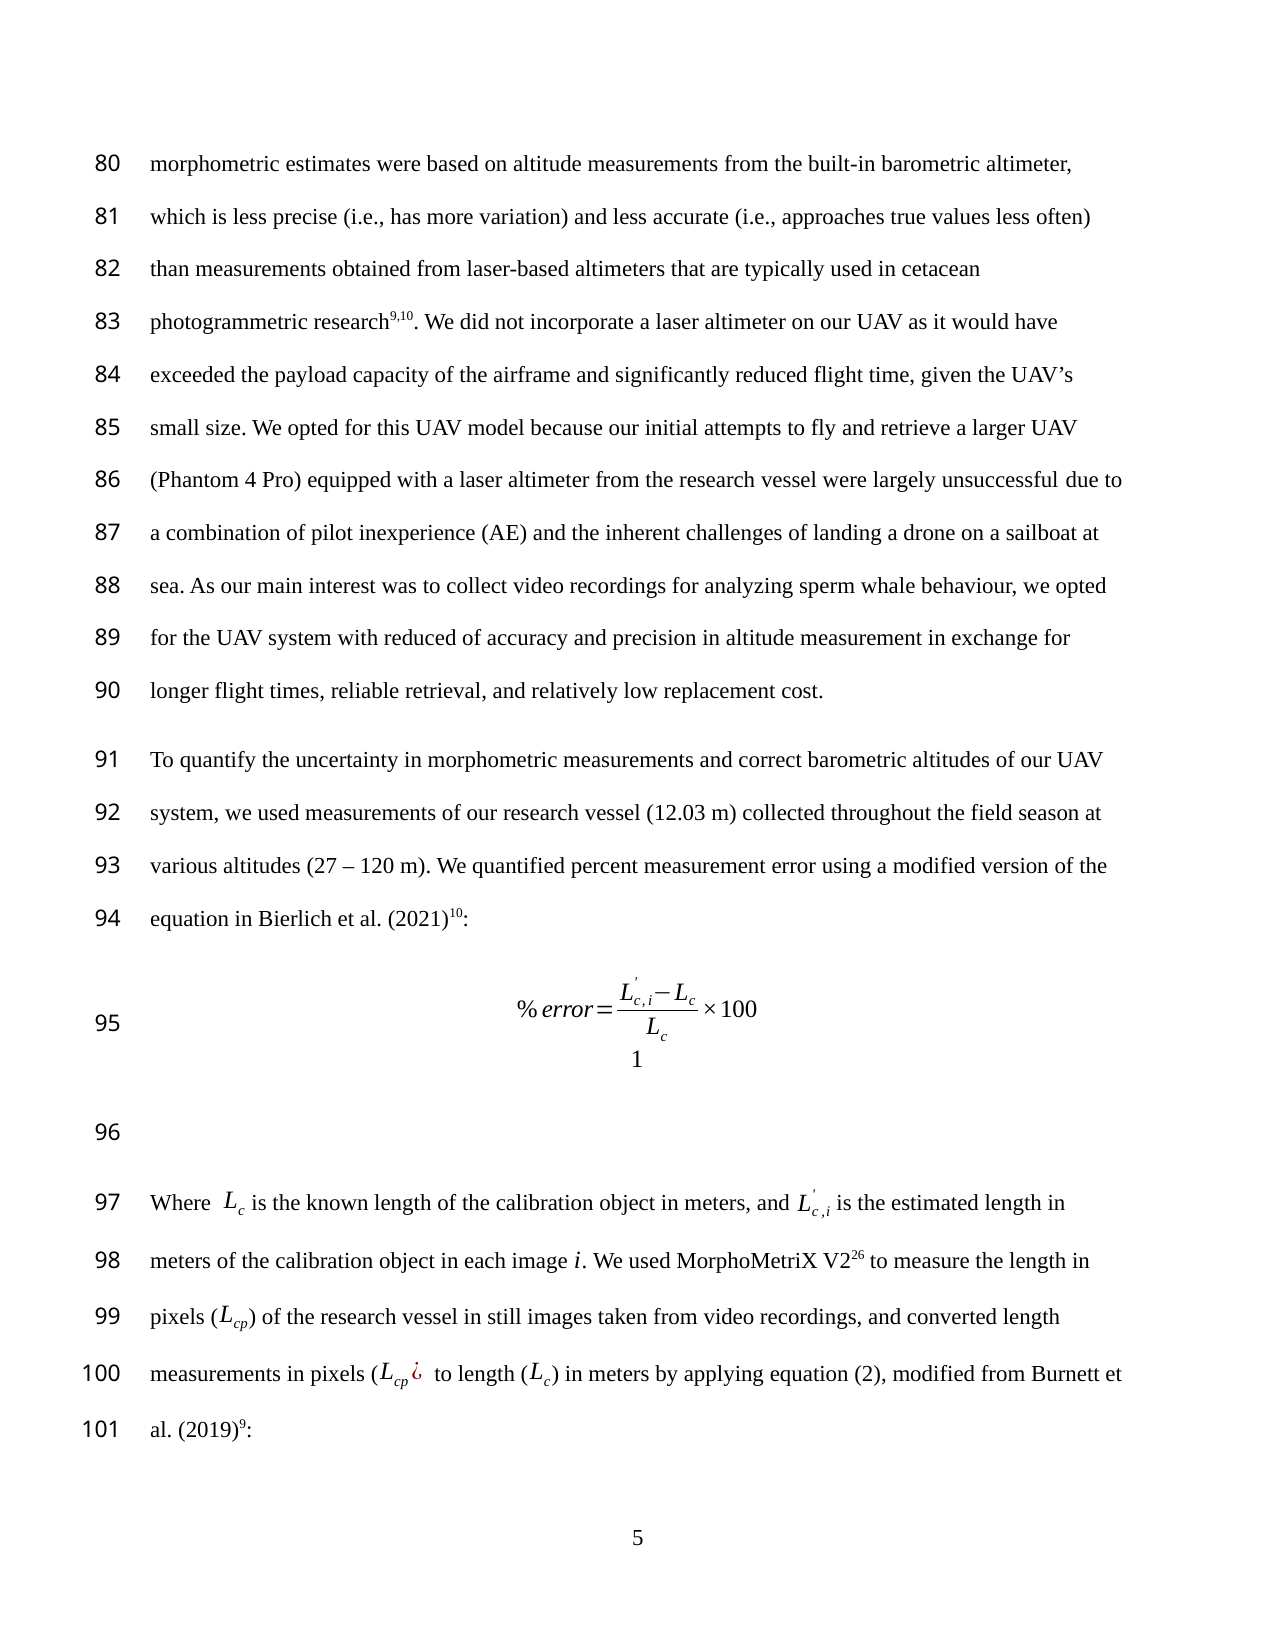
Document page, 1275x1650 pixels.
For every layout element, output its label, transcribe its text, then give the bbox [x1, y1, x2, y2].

text To quantify the uncertainty in morphometric measurements and correct barometric altitudes of our UAV system, we used measurements of our research vessel (12.03 m) collected throughout the field season at various altitudes (27 – 120 m). We quantified percent measurement error using a modified version of the equation in Bierlich et al. (2021)10: [150, 746, 1125, 931]
text Where is the known length of the calibration object in meters, and is the estimated length in meters of the calibration object in each image . We used MorphoMetriX V226 to measure the length in pixels () of the research vessel in still images taken from video recordings, and converted length measurements in pixels ( to length () in meters by applying equation (2), modified from Burnett et al. (2019)9: [150, 1185, 1125, 1442]
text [150, 150, 1125, 703]
